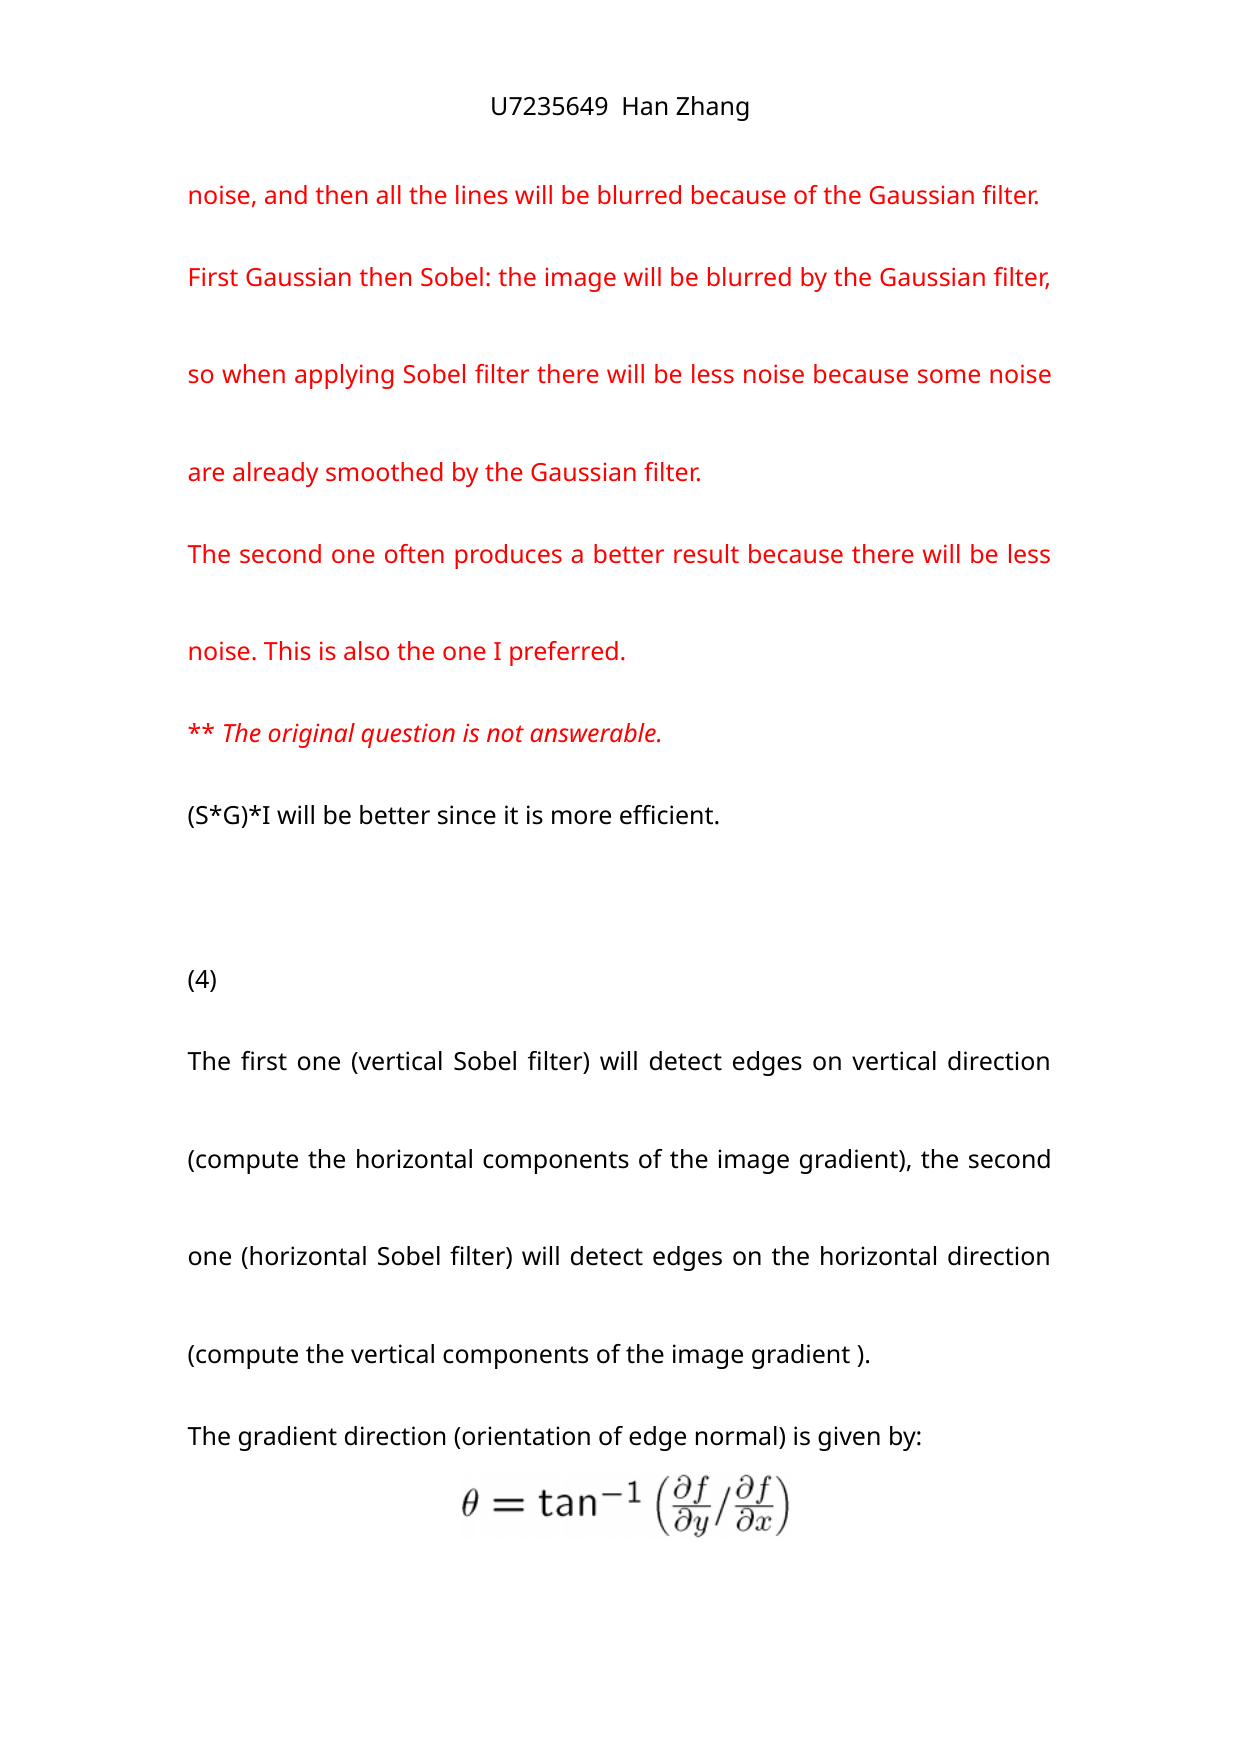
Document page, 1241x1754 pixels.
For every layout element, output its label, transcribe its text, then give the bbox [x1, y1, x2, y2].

text The first one (vertical Sobel filter) will detect edges on vertical direction (compute the horizontal components of the image gradient), the second one (horizontal Sobel filter) will detect edges on the horizontal direction (compute the vertical components of the image gradient ). [187, 1028, 1053, 1386]
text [187, 162, 1053, 227]
text First Gaussian then Sobel: the image will be blurred by the Gaussian filter, so when applying Sobel filter there will be less noise because some noise are already smoothed by the Gaussian filter. [187, 244, 1053, 504]
text ** The original question is not answerable. [187, 700, 1053, 765]
text The gradient direction (orientation of edge normal) is given by: [187, 1403, 1053, 1468]
text (S*G)*I will be better since it is more efficient. [187, 782, 1053, 847]
text The second one often produces a better result because there will be less noise. This is also the one I preferred. [187, 521, 1053, 683]
picture [444, 1467, 797, 1544]
text (4) [187, 946, 1053, 1011]
